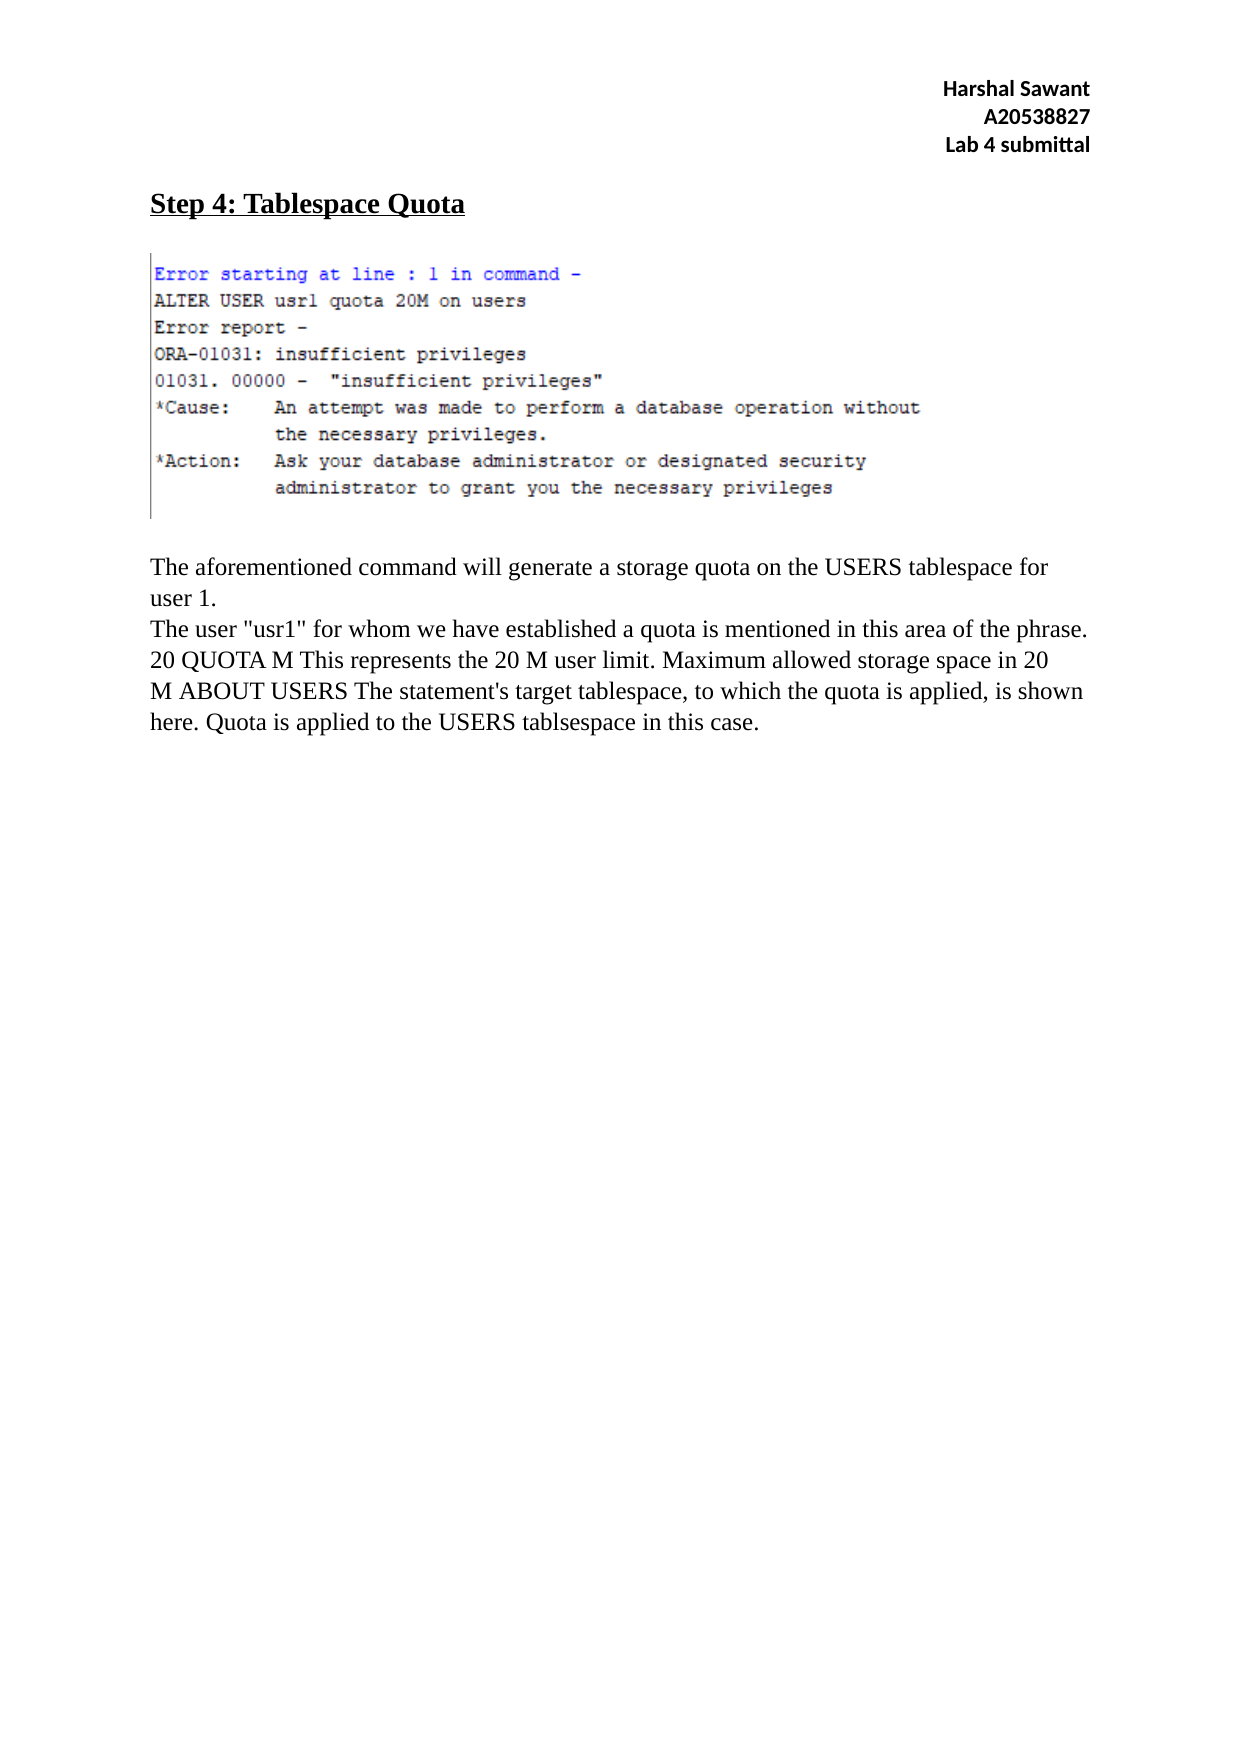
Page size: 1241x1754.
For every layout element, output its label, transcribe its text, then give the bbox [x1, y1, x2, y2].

text The aforementioned command will generate a storage quota on the USERS tablespace for user 1. [150, 552, 1090, 612]
text The user "usr1" for whom we have established a quota is mentioned in this area of the phrase. [150, 614, 1090, 643]
text 20 QUOTA M This represents the 20 M user limit. Maximum allowed storage space in 20 M ABOUT USERS The statement's target tablespace, to which the quota is applied, is shown here. Quota is applied to the USERS tablsespace in this case. [150, 645, 1090, 736]
picture [150, 253, 935, 519]
text Step 4: Tablespace Quota [150, 186, 1090, 219]
